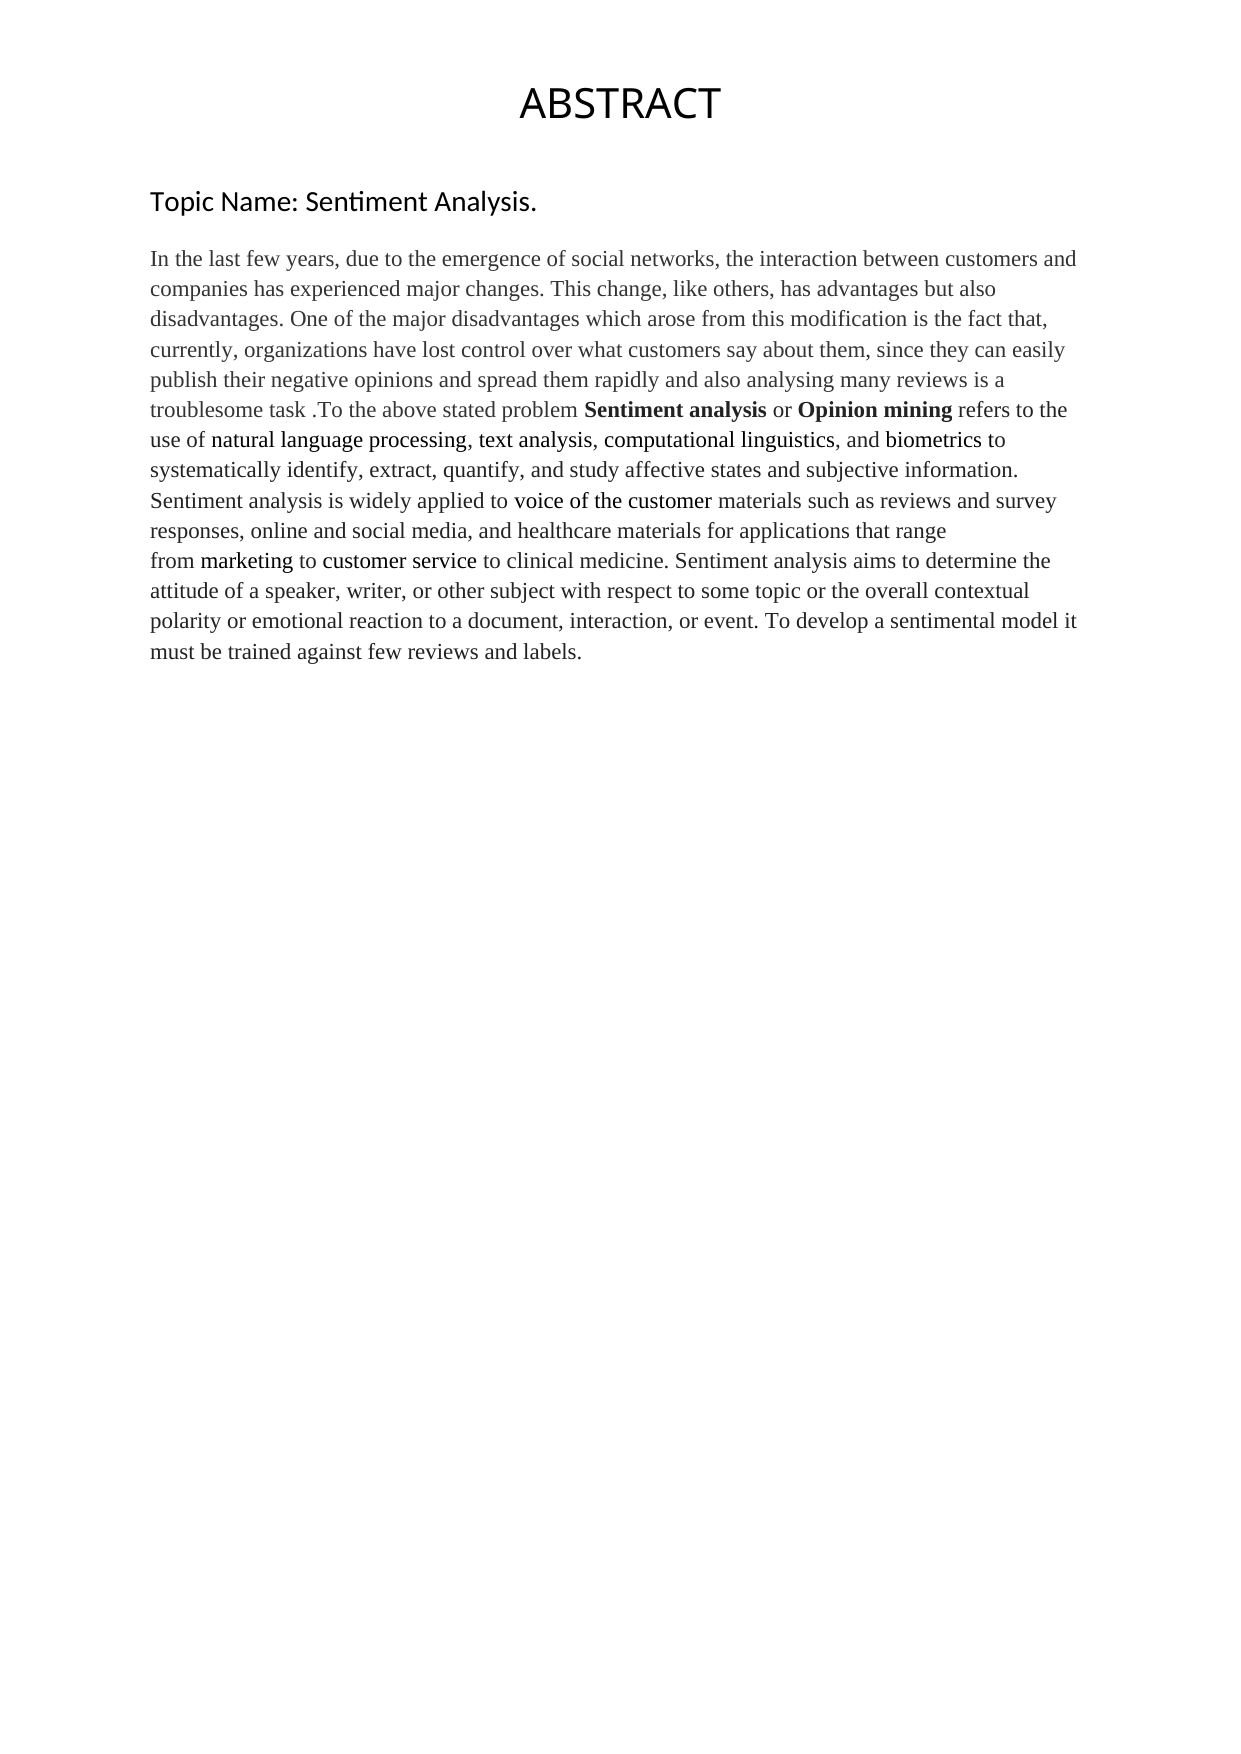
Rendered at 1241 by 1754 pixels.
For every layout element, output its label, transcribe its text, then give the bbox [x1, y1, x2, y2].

text Topic Name: Sentiment Analysis. [150, 183, 1090, 219]
text In the last few years, due to the emergence of social networks, the interaction between customers and companies has experienced major changes. This change, like others, has advantages but also disadvantages. One of the major disadvantages which arose from this modification is the fact that, currently, organizations have lost control over what customers say about them, since they can easily publish their negative opinions and spread them rapidly and also analysing many reviews is a troublesome task .To the above stated problem Sentiment analysis or Opinion mining refers to the use of natural language processing, text analysis, computational linguistics, and biometrics to systematically identify, extract, quantify, and study affective states and subjective information. Sentiment analysis is widely applied to voice of the customer materials such as reviews and survey responses, online and social media, and healthcare materials for applications that range from marketing to customer service to clinical medicine. Sentiment analysis aims to determine the attitude of a speaker, writer, or other subject with respect to some topic or the overall contextual polarity or emotional reaction to a document, interaction, or event. To develop a sentimental model it must be trained against few reviews and labels. [150, 245, 1090, 664]
